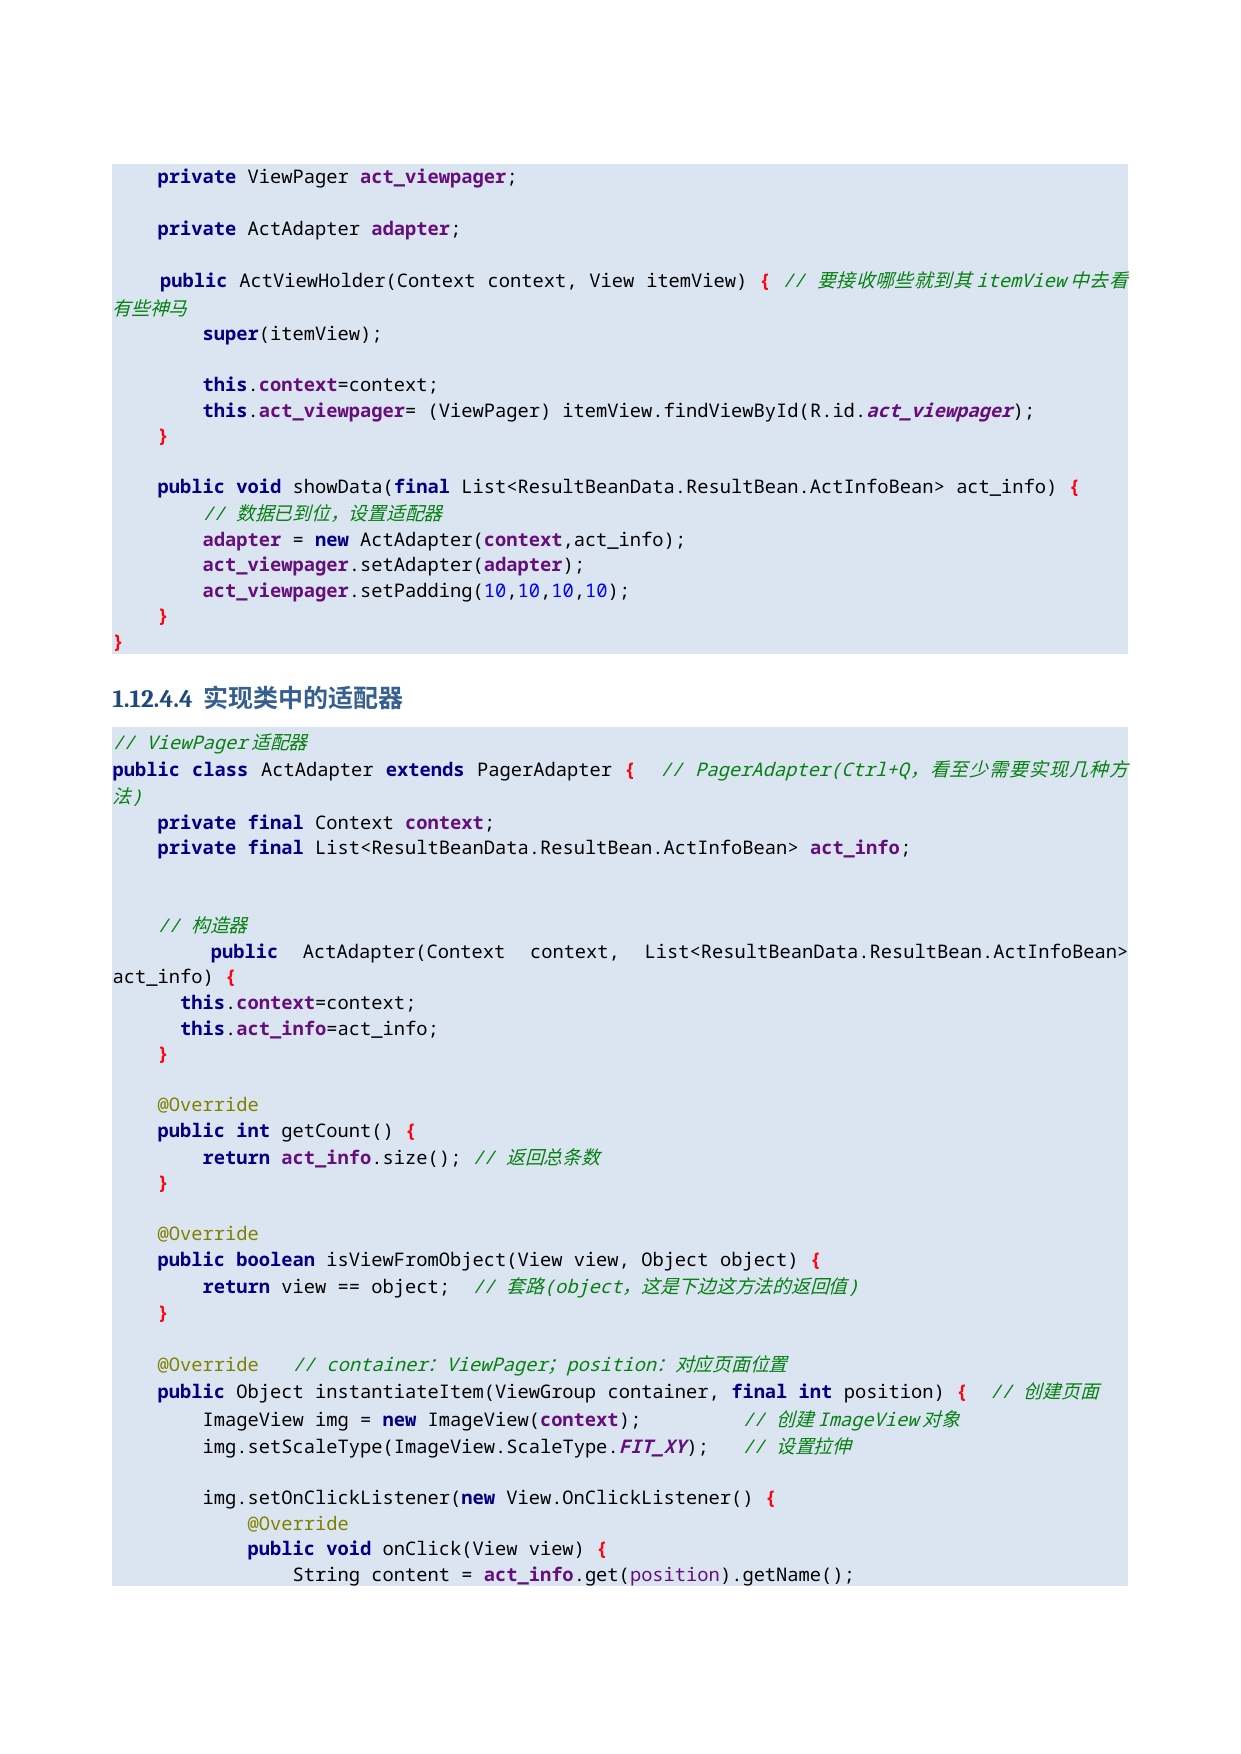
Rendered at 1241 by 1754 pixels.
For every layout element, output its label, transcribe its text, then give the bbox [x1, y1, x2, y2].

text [112, 164, 1128, 654]
subtitle 实现类中的适配器 [112, 679, 1128, 715]
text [112, 727, 1128, 1586]
